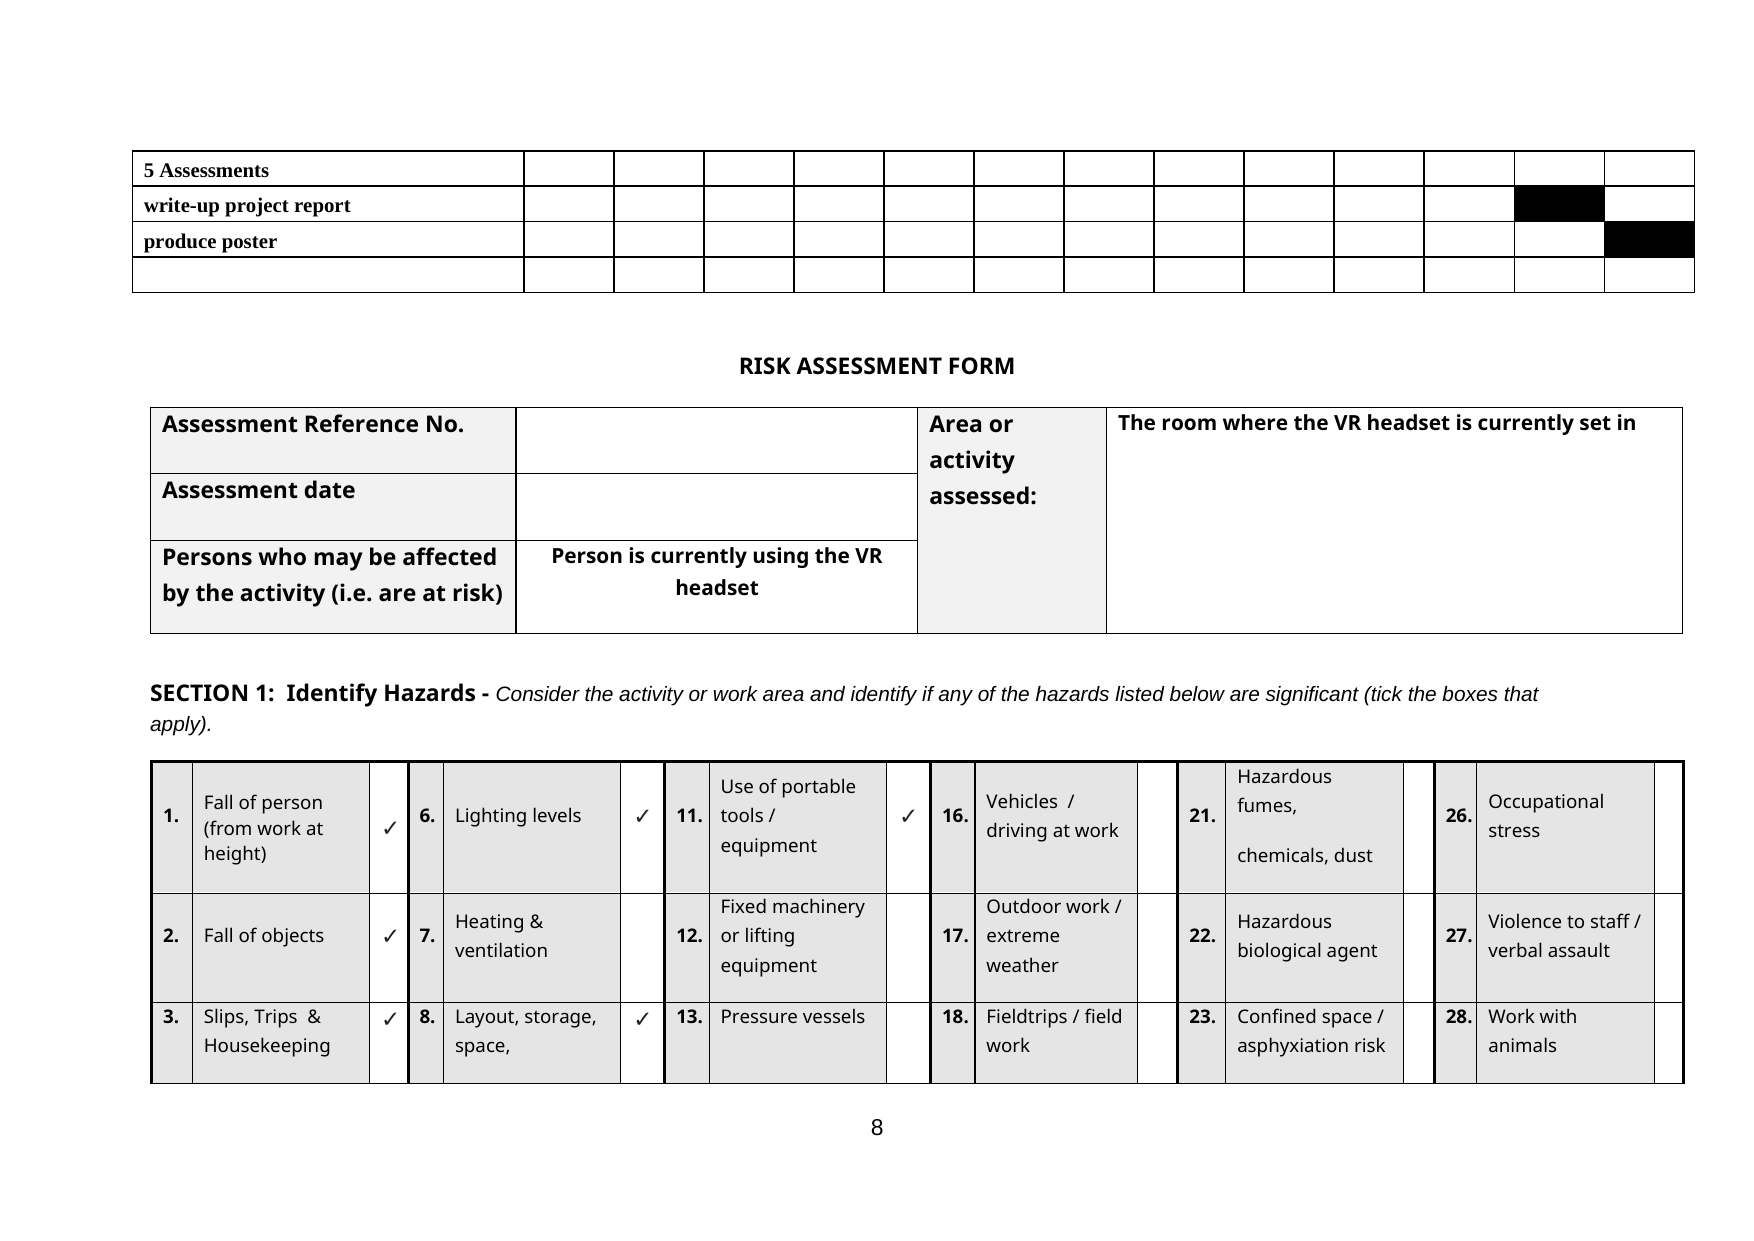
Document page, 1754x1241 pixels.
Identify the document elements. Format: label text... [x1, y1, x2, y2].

table_cell [1655, 1003, 1682, 1083]
table_cell [1335, 187, 1423, 221]
table_header ✓ [887, 763, 929, 892]
table_cell [1155, 222, 1243, 256]
table_cell [975, 152, 1063, 185]
table_cell [153, 1003, 192, 1083]
table_cell [1179, 1003, 1225, 1083]
table_cell ✓ [370, 894, 407, 1002]
table_cell [1425, 187, 1514, 221]
table_cell ✓ [621, 1003, 663, 1083]
table_cell [885, 258, 973, 292]
table_header Area or activity assessed: [918, 408, 1106, 633]
table_header [1655, 763, 1682, 892]
table_cell [795, 258, 883, 292]
table_cell [1425, 152, 1514, 185]
table_cell Fixed machinery or lifting equipment [710, 894, 886, 1002]
table_cell [1425, 222, 1514, 256]
table_cell [1138, 1003, 1176, 1083]
table_cell [885, 187, 973, 221]
table_header ✓ [621, 763, 663, 892]
table_cell [133, 258, 523, 292]
table_cell [705, 258, 793, 292]
table_cell Hazardous biological agent [1226, 894, 1403, 1002]
table_cell [621, 894, 663, 1002]
table_cell [410, 894, 443, 1002]
table_cell Person is currently using the VR headset [517, 541, 917, 633]
table_cell [1425, 258, 1514, 292]
table_cell [1605, 152, 1694, 185]
table_header Hazardous fumes, chemicals, dust [1226, 763, 1403, 892]
table_cell 5 Assessments [133, 152, 523, 185]
table_header Vehicles / driving at work [976, 763, 1137, 892]
table_header [410, 763, 443, 892]
table_header ✓ [370, 763, 407, 892]
table_cell [615, 187, 703, 221]
table_cell [887, 894, 929, 1002]
table_cell [1155, 187, 1243, 221]
table_cell [153, 894, 192, 1002]
table_cell Fall of objects [193, 894, 369, 1002]
table_header [666, 763, 709, 892]
table_cell [795, 152, 883, 185]
table_cell Persons who may be affected by the activity (i.e. are at risk) [151, 541, 515, 633]
table_cell [666, 1003, 709, 1083]
table_cell [517, 474, 917, 540]
table_cell [525, 152, 613, 185]
table_cell [1155, 152, 1243, 185]
table_cell [885, 222, 973, 256]
table_cell [1245, 187, 1333, 221]
table_cell [1605, 222, 1694, 256]
table_cell [705, 187, 793, 221]
table_header The room where the VR headset is currently set in [1107, 408, 1682, 633]
table_cell Assessment date [151, 474, 515, 540]
table_cell [975, 258, 1063, 292]
table_header [932, 763, 974, 892]
table_cell Fieldtrips / field work [976, 1003, 1137, 1083]
table_cell [1245, 152, 1333, 185]
table_cell [975, 187, 1063, 221]
table_cell [615, 152, 703, 185]
table_cell [705, 152, 793, 185]
table_cell [1515, 258, 1604, 292]
table_cell [1245, 222, 1333, 256]
table_header [1179, 763, 1225, 892]
table_cell [1404, 1003, 1433, 1083]
table_cell Work with animals [1477, 1003, 1654, 1083]
table_header Use of portable tools / equipment [710, 763, 886, 892]
table_cell ✓ [370, 1003, 407, 1083]
table_cell [1515, 222, 1604, 256]
table_header Assessment Reference No. [151, 408, 515, 473]
table_cell [1245, 258, 1333, 292]
table_cell [1436, 1003, 1476, 1083]
table_cell [1515, 187, 1604, 221]
table_cell [1335, 258, 1423, 292]
table_cell [795, 187, 883, 221]
table_cell [932, 1003, 974, 1083]
table_cell [932, 894, 974, 1002]
table_cell produce poster [133, 222, 523, 256]
table_cell [1179, 894, 1225, 1002]
table_header Fall of person (from work at height) [193, 763, 369, 892]
table_cell [975, 222, 1063, 256]
table_cell Confined space / asphyxiation risk [1226, 1003, 1403, 1083]
table_cell [1655, 894, 1682, 1002]
table_cell Violence to staff / verbal assault [1477, 894, 1654, 1002]
table_cell [1335, 152, 1423, 185]
table_cell [887, 1003, 929, 1083]
table_cell Pressure vessels [710, 1003, 886, 1083]
table_cell Slips, Trips & Housekeeping [193, 1003, 369, 1083]
table_cell [1065, 187, 1153, 221]
table_cell [666, 894, 709, 1002]
table_cell Outdoor work / extreme weather [976, 894, 1137, 1002]
table_header [517, 408, 917, 473]
table_cell [525, 222, 613, 256]
table_cell [1404, 894, 1433, 1002]
table_cell [525, 187, 613, 221]
table_header Lighting levels [444, 763, 620, 892]
table_cell [885, 152, 973, 185]
table_cell [1065, 152, 1153, 185]
table_header [1436, 763, 1476, 892]
table_cell [410, 1003, 443, 1083]
table_cell [1065, 222, 1153, 256]
table_cell [1515, 152, 1604, 185]
table_cell [795, 222, 883, 256]
table_header [153, 763, 192, 892]
table_cell [615, 222, 703, 256]
table_cell [1605, 258, 1694, 292]
table_cell write-up project report [133, 187, 523, 221]
table_cell [1155, 258, 1243, 292]
text SECTION 1: Identify Hazards - Consider the activity or work area and identify if any of the hazards listed below are significant (tick the boxes that apply). [150, 677, 1604, 735]
table_header [1404, 763, 1433, 892]
text Risk Assessment Form [150, 350, 1604, 381]
table_cell [1335, 222, 1423, 256]
table_cell [705, 222, 793, 256]
table_header Occupational stress [1477, 763, 1654, 892]
table_cell Layout, storage, space, obstructions [444, 1003, 620, 1083]
table_cell [615, 258, 703, 292]
table_cell [1065, 258, 1153, 292]
table_cell [525, 258, 613, 292]
table_cell [1605, 187, 1694, 221]
table_cell [1436, 894, 1476, 1002]
table_header [1138, 763, 1176, 892]
table_cell Heating & ventilation [444, 894, 620, 1002]
table_cell [1138, 894, 1176, 1002]
